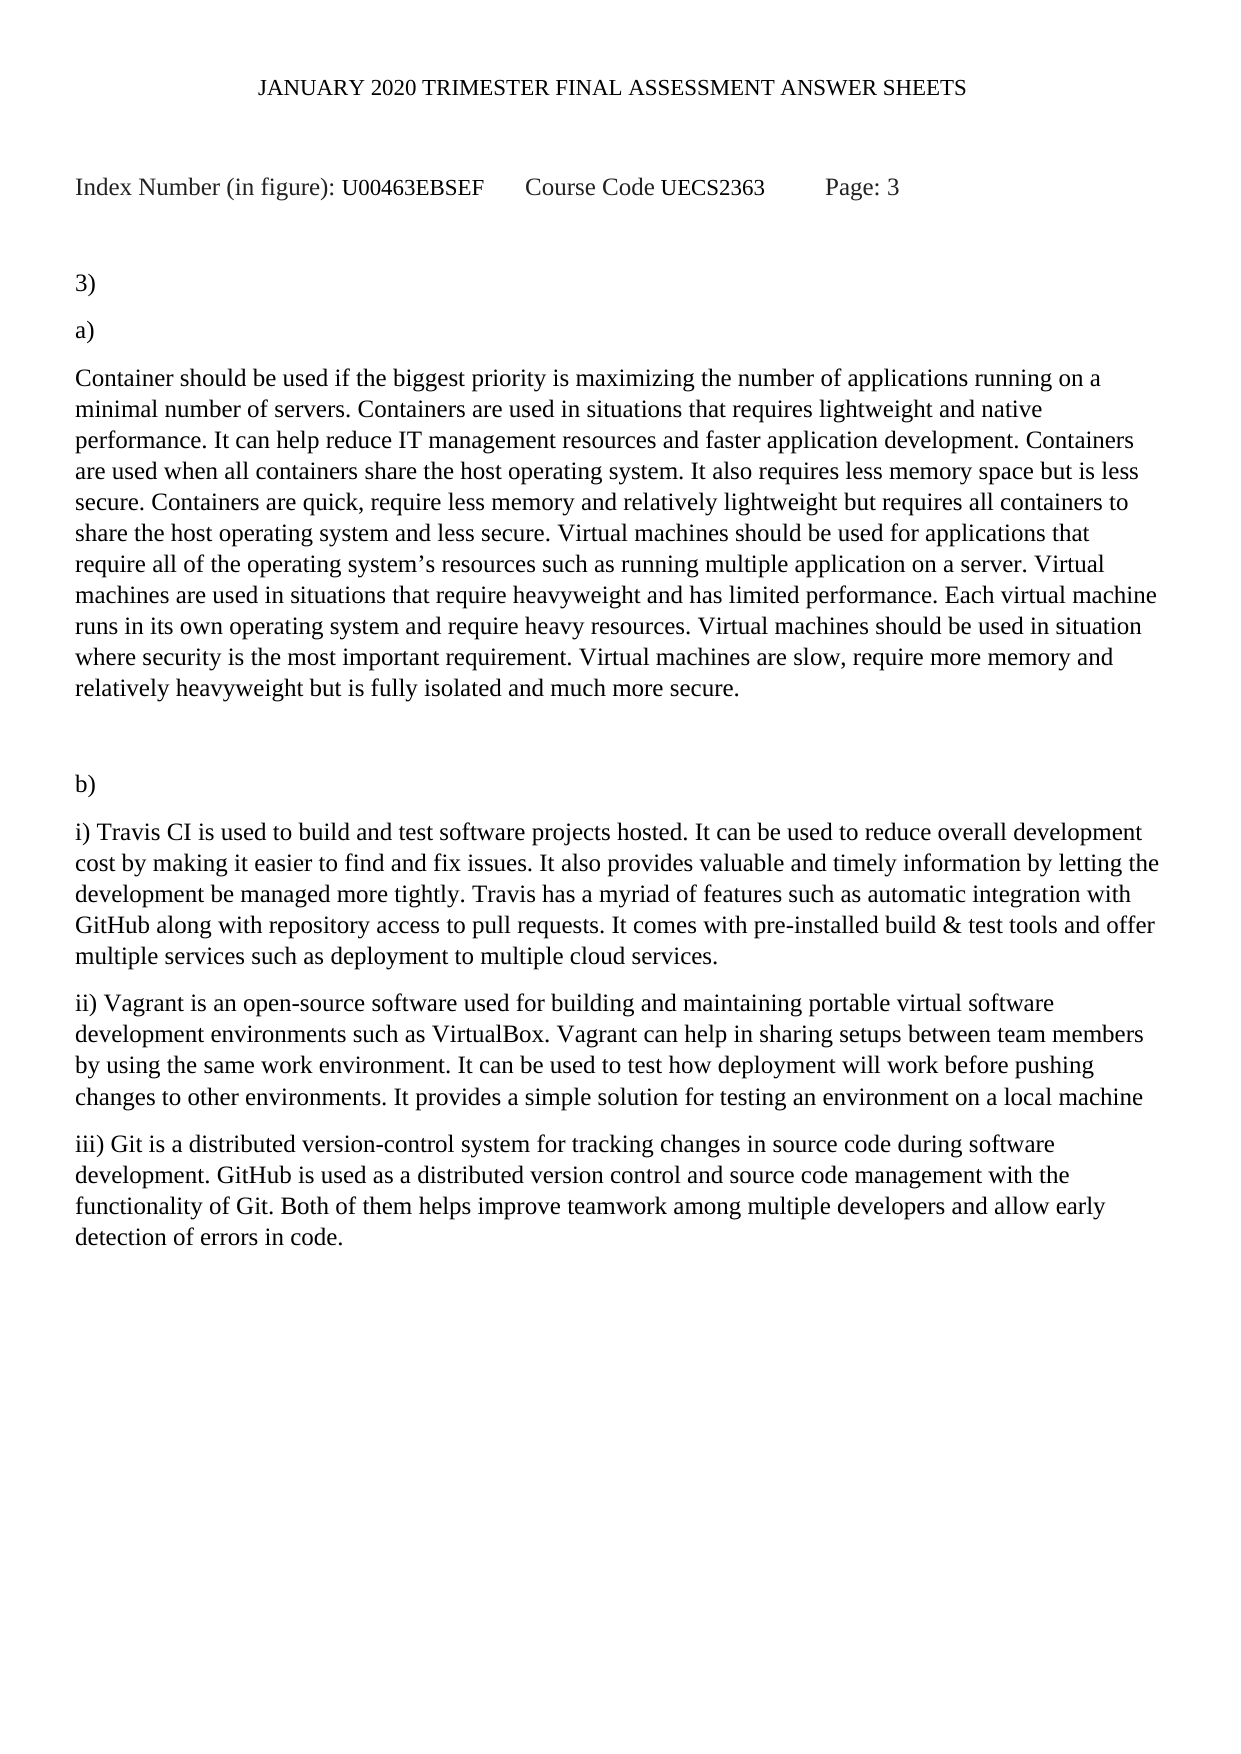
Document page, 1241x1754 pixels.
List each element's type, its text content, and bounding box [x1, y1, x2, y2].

text iii) Git is a distributed version-control system for tracking changes in source code during software development. GitHub is used as a distributed version control and source code management with the functionality of Git. Both of them helps improve teamwork among multiple developers and allow early detection of errors in code. [75, 1129, 1165, 1251]
text Index Number (in figure): U00463EBSEF Course Code UECS2363 Page: 3 [887, 172, 1165, 201]
text ii) Vagrant is an open-source software used for building and maintaining portable virtual software development environments such as VirtualBox. Vagrant can help in sharing setups between team members by using the same work environment. It can be used to test how deployment will work before pushing changes to other environments. It provides a simple solution for testing an environment on a local machine [75, 988, 1165, 1110]
text Index Number (in figure): U00463EBSEF Course Code UECS2363 Page: 3 [342, 172, 484, 201]
text a) [75, 315, 1165, 344]
text b) [75, 769, 1165, 798]
text Container should be used if the biggest priority is maximizing the number of applications running on a minimal number of servers. Containers are used in situations that requires lightweight and native performance. It can help reduce IT management resources and faster application development. Containers are used when all containers share the host operating system. It also requires less memory space but is less secure. Containers are quick, require less memory and relatively lightweight but requires all containers to share the host operating system and less secure. Virtual machines should be used for applications that require all of the operating system’s resources such as running multiple application on a server. Virtual machines are used in situations that require heavyweight and has limited performance. Each virtual machine runs in its own operating system and require heavy resources. Virtual machines should be used in situation where security is the most important requirement. Virtual machines are slow, require more memory and relatively heavyweight but is fully isolated and much more secure. [75, 363, 1165, 702]
text 3) [75, 268, 1165, 296]
text i) Travis CI is used to build and test software projects hosted. It can be used to reduce overall development cost by making it easier to find and fix issues. It also provides valuable and timely information by letting the development be managed more tightly. Travis has a myriad of features such as automatic integration with GitHub along with repository access to pull requests. It comes with pre-installed build & test tools and offer multiple services such as deployment to multiple cloud services. [75, 817, 1165, 969]
text Index Number (in figure): U00463EBSEF Course Code UECS2363 Page: 3 [655, 172, 825, 201]
